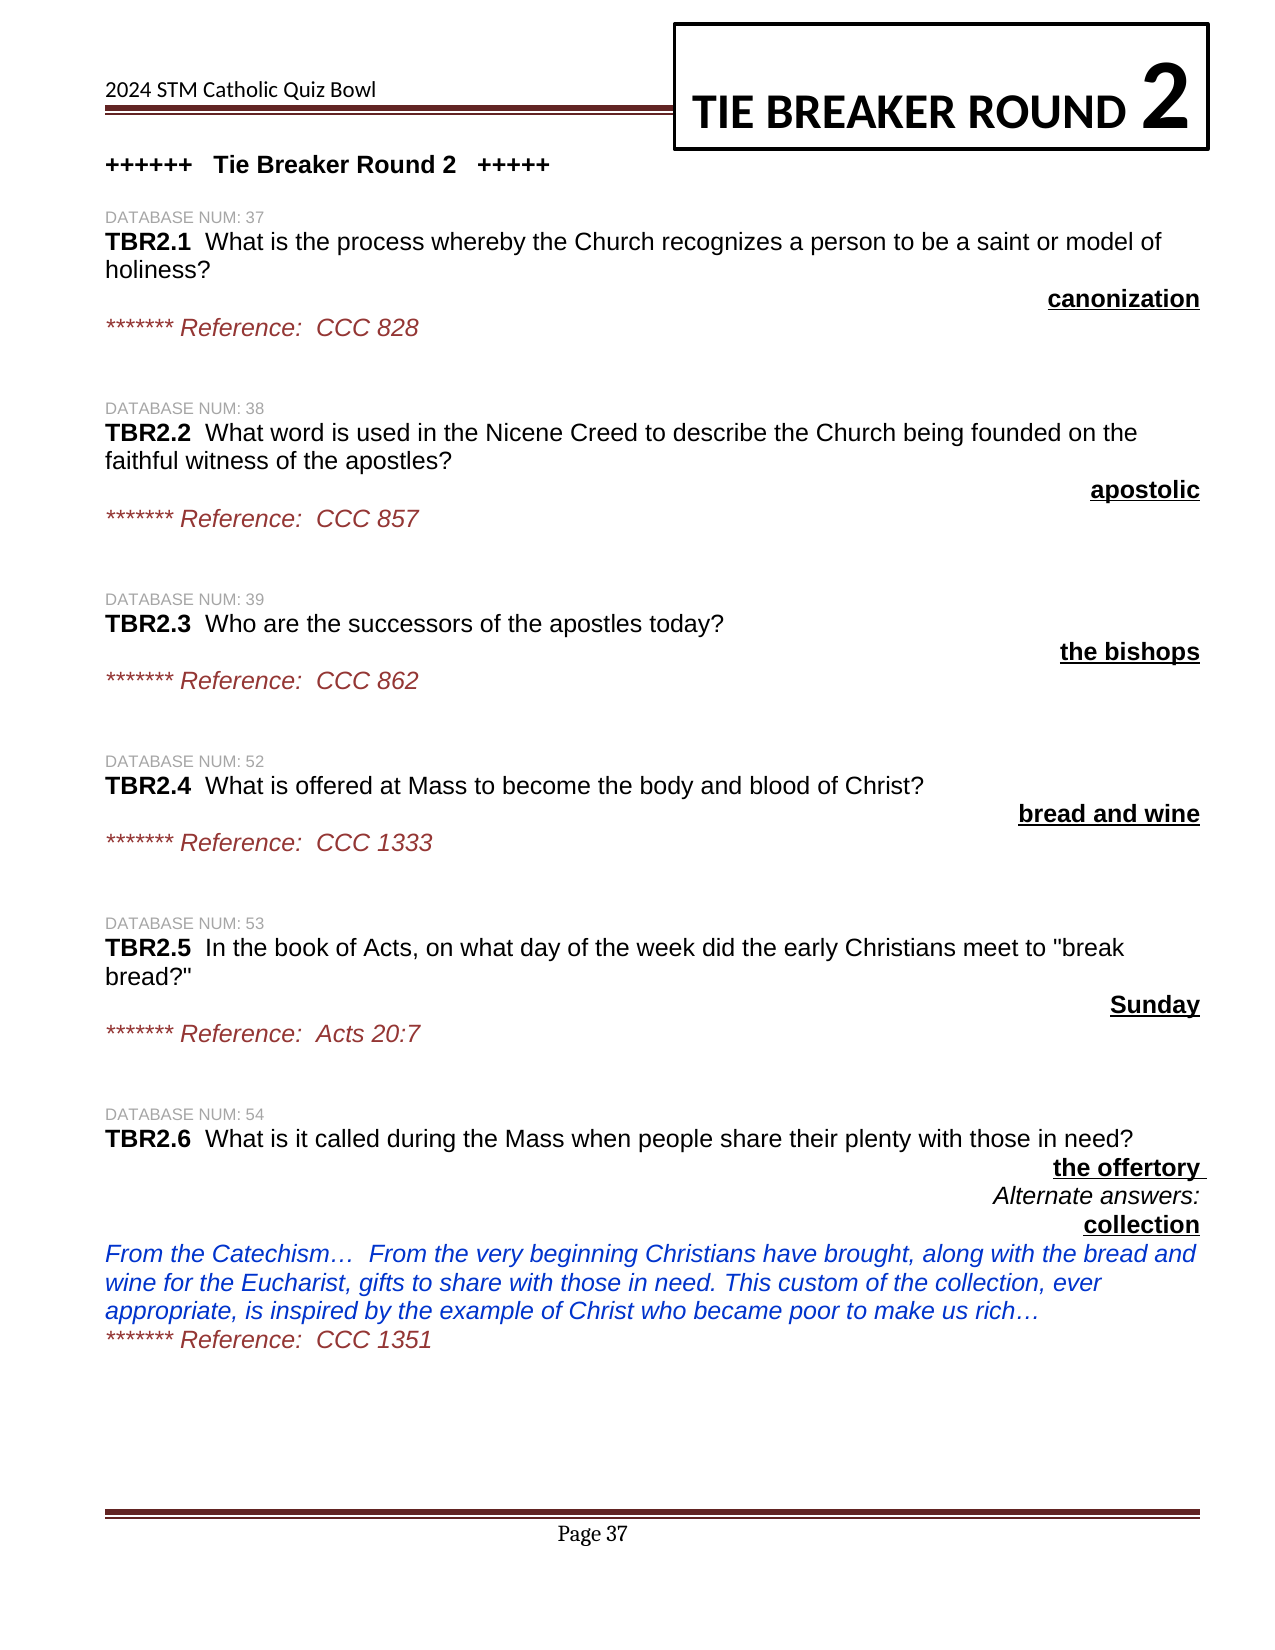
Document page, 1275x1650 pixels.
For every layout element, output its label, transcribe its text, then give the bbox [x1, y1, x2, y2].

text DATABASE NUM: 39 [105, 589, 1200, 608]
text bread and wine [105, 799, 1200, 828]
text TBR2.1 What is the process whereby the Church recognizes a person to be a saint or model of holiness? [105, 227, 1200, 284]
text ******* Reference: CCC 1333 [105, 828, 1200, 857]
text DATABASE NUM: 54 [105, 1105, 1200, 1124]
text TBR2.6 What is it called during the Mass when people share their plenty with those in need? [105, 1124, 1200, 1153]
text TBR2.3 Who are the successors of the apostles today? [105, 608, 1200, 637]
text From the Catechism… From the very beginning Christians have brought, along with the bread and wine for the Eucharist, gifts to share with those in need. This custom of the collection, ever appropriate, is inspired by the example of Christ who became poor to make us rich… [105, 1239, 1200, 1325]
text canonization [105, 284, 1200, 313]
text the bishops [105, 637, 1200, 666]
text ******* Reference: CCC 828 [105, 313, 1200, 342]
text the offertory [105, 1153, 1200, 1181]
text apostolic [105, 475, 1200, 504]
text TBR2.4 What is offered at Mass to become the body and blood of Christ? [105, 771, 1200, 799]
text ******* Reference: CCC 862 [105, 666, 1200, 695]
text DATABASE NUM: 38 [105, 398, 1200, 418]
text DATABASE NUM: 37 [105, 207, 1200, 227]
text Sunday [105, 990, 1200, 1019]
text ******* Reference: Acts 20:7 [105, 1019, 1200, 1048]
text collection [105, 1210, 1200, 1239]
text TBR2.5 In the book of Acts, on what day of the week did the early Christians meet to "break bread?" [105, 933, 1200, 990]
text TBR2.2 What word is used in the Nicene Creed to describe the Church being founded on the faithful witness of the apostles? [105, 418, 1200, 475]
text ******* Reference: CCC 1351 [105, 1325, 1200, 1354]
text Alternate answers: [105, 1181, 1200, 1210]
text ******* Reference: CCC 857 [105, 504, 1200, 533]
text DATABASE NUM: 52 [105, 752, 1200, 771]
text ++++++ Tie Breaker Round 2 +++++ [105, 150, 1200, 179]
text DATABASE NUM: 53 [105, 914, 1200, 933]
